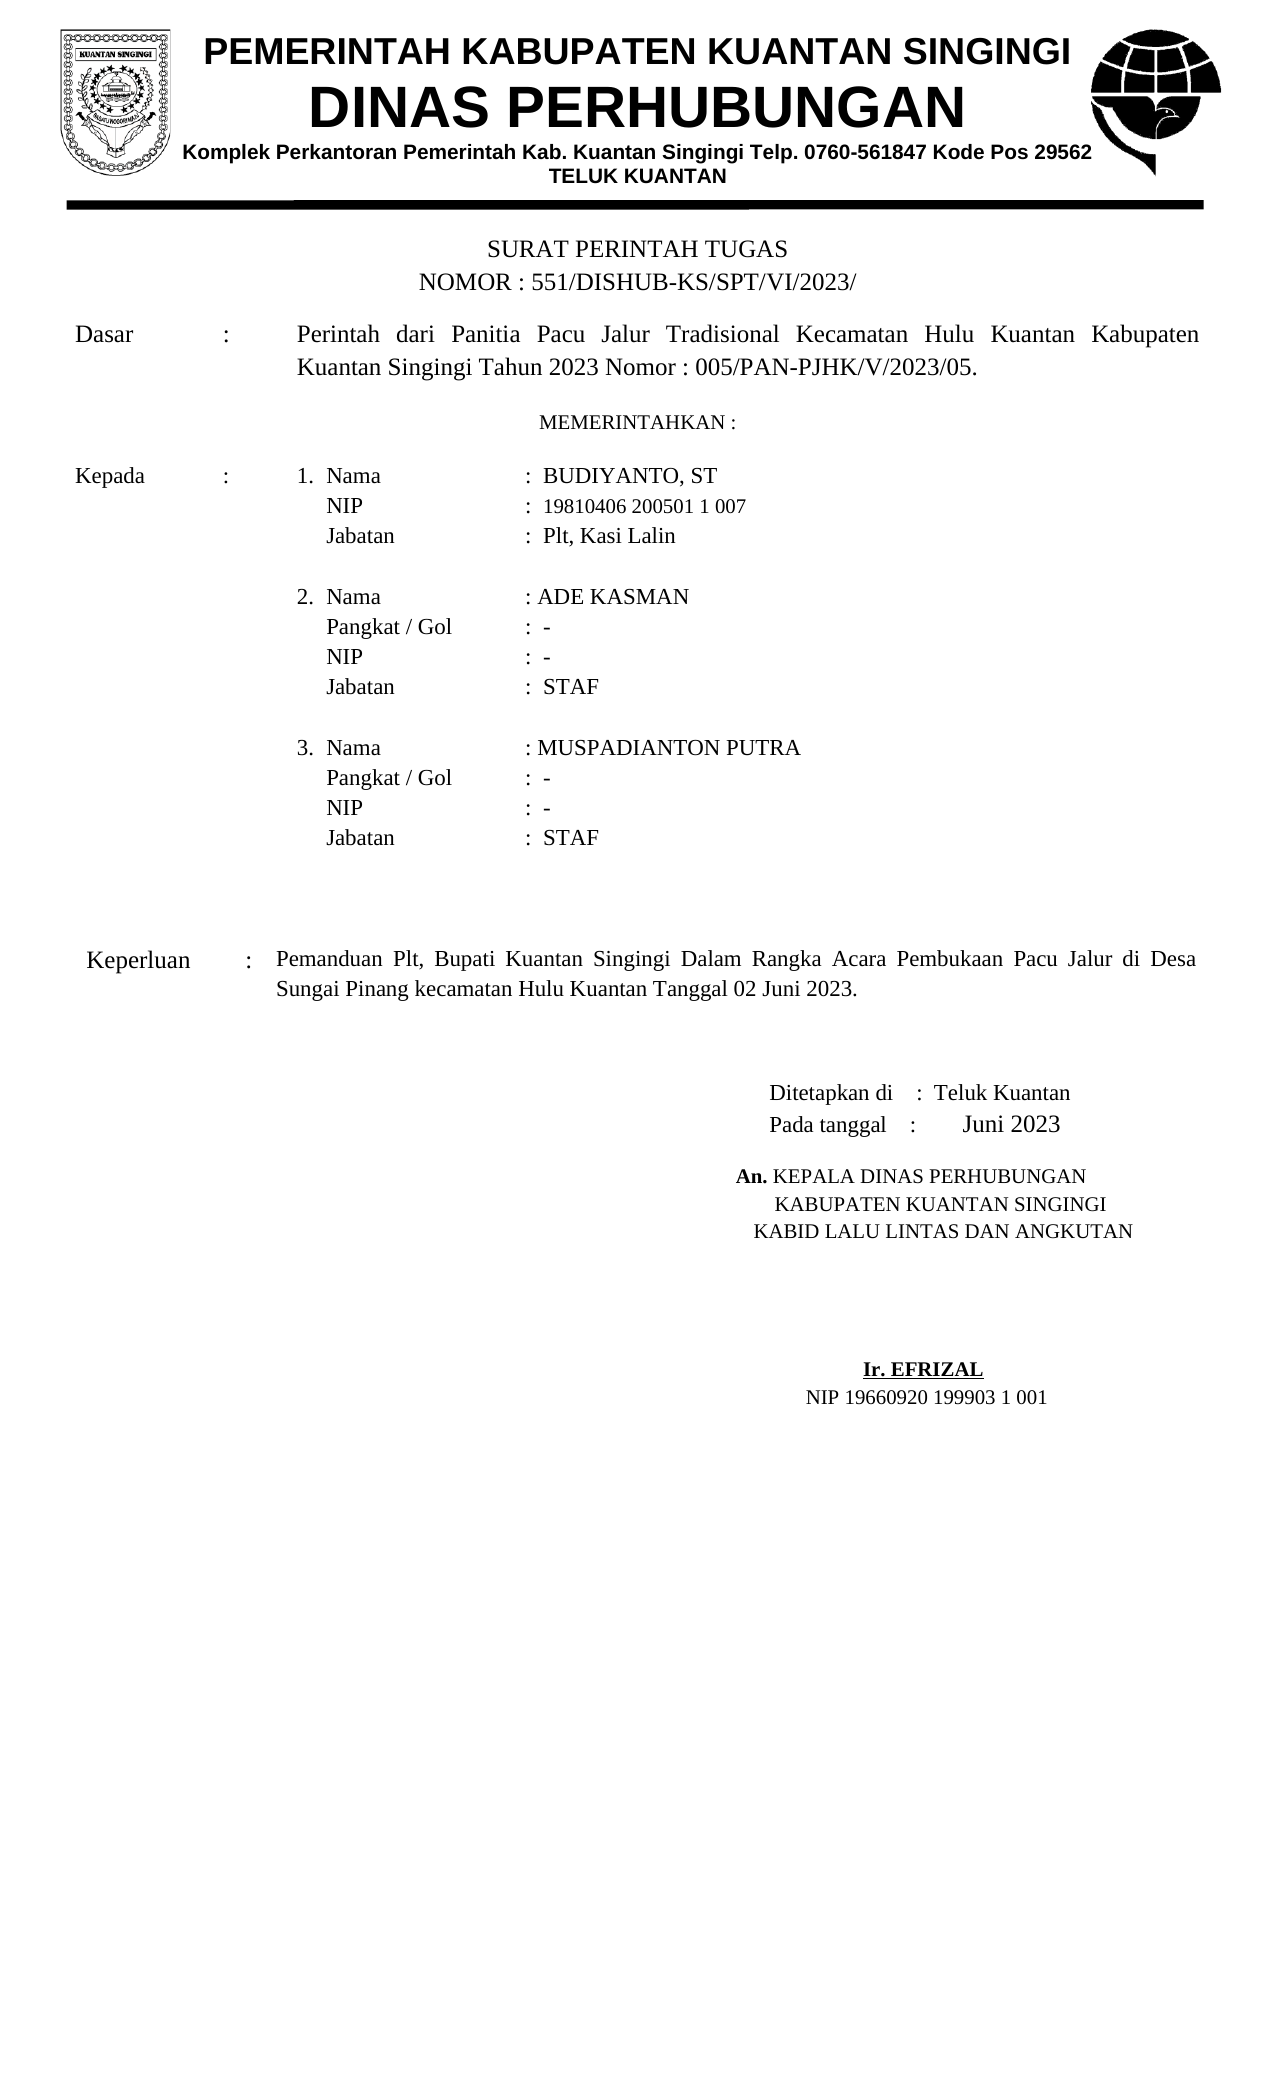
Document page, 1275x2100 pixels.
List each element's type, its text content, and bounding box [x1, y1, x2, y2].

title Jabatan : STAF [75, 673, 1200, 700]
title 3. Nama : MUSPADIANTON PUTRA [75, 734, 1200, 760]
title Pangkat / Gol : - [75, 764, 1200, 790]
table_header Keperluan [75, 945, 234, 1049]
title Dasar : Perintah dari Panitia Pacu Jalur Tradisional Kecamatan Hulu Kuantan Kabupaten Kuantan Singingi Tahun 2023 Nomor : 005/PAN-PJHK/V/2023/05. [75, 319, 1200, 381]
title Ditetapkan di : Teluk Kuantan [75, 1079, 1200, 1105]
title MEMERINTAHKAN : [75, 410, 1200, 434]
title NIP : 19810406 200501 1 007 [75, 492, 1200, 518]
title NIP : - [75, 794, 1200, 821]
text SURAT PERINTAH TUGAS [75, 234, 1200, 262]
title Pangkat / Gol : - [75, 613, 1200, 639]
title 2. Nama : ADE KASMAN [75, 583, 1200, 609]
table_header Pemanduan Plt, Bupati Kuantan Singingi Dalam Rangka Acara Pembukaan Pacu Jalur di Desa Sungai Pinang kecamatan Hulu Kuantan Tanggal 02 Juni 2023. [265, 945, 1208, 1049]
title Pada tanggal : Juni 2023 [75, 1109, 1200, 1138]
title Kepada : 1. Nama : BUDIYANTO, ST [75, 462, 1200, 488]
text NOMOR : 551/DISHUB-KS/SPT/VI/2023/ [75, 267, 1200, 295]
title NIP : - [75, 643, 1200, 669]
title Jabatan : STAF [75, 824, 1200, 851]
picture [60, 29, 171, 176]
picture [1085, 25, 1228, 186]
table_header An. KEPALA DINAS PERHUBUNGAN KABUPATEN KUANTAN SINGINGI KABID LALU LINTAS DAN ANGKUTAN Ir. EFRIZAL NIP 19660920 199903 1 001 [695, 1164, 1182, 1413]
table_header : [234, 945, 264, 1049]
title Jabatan : Plt, Kasi Lalin [75, 522, 1200, 549]
